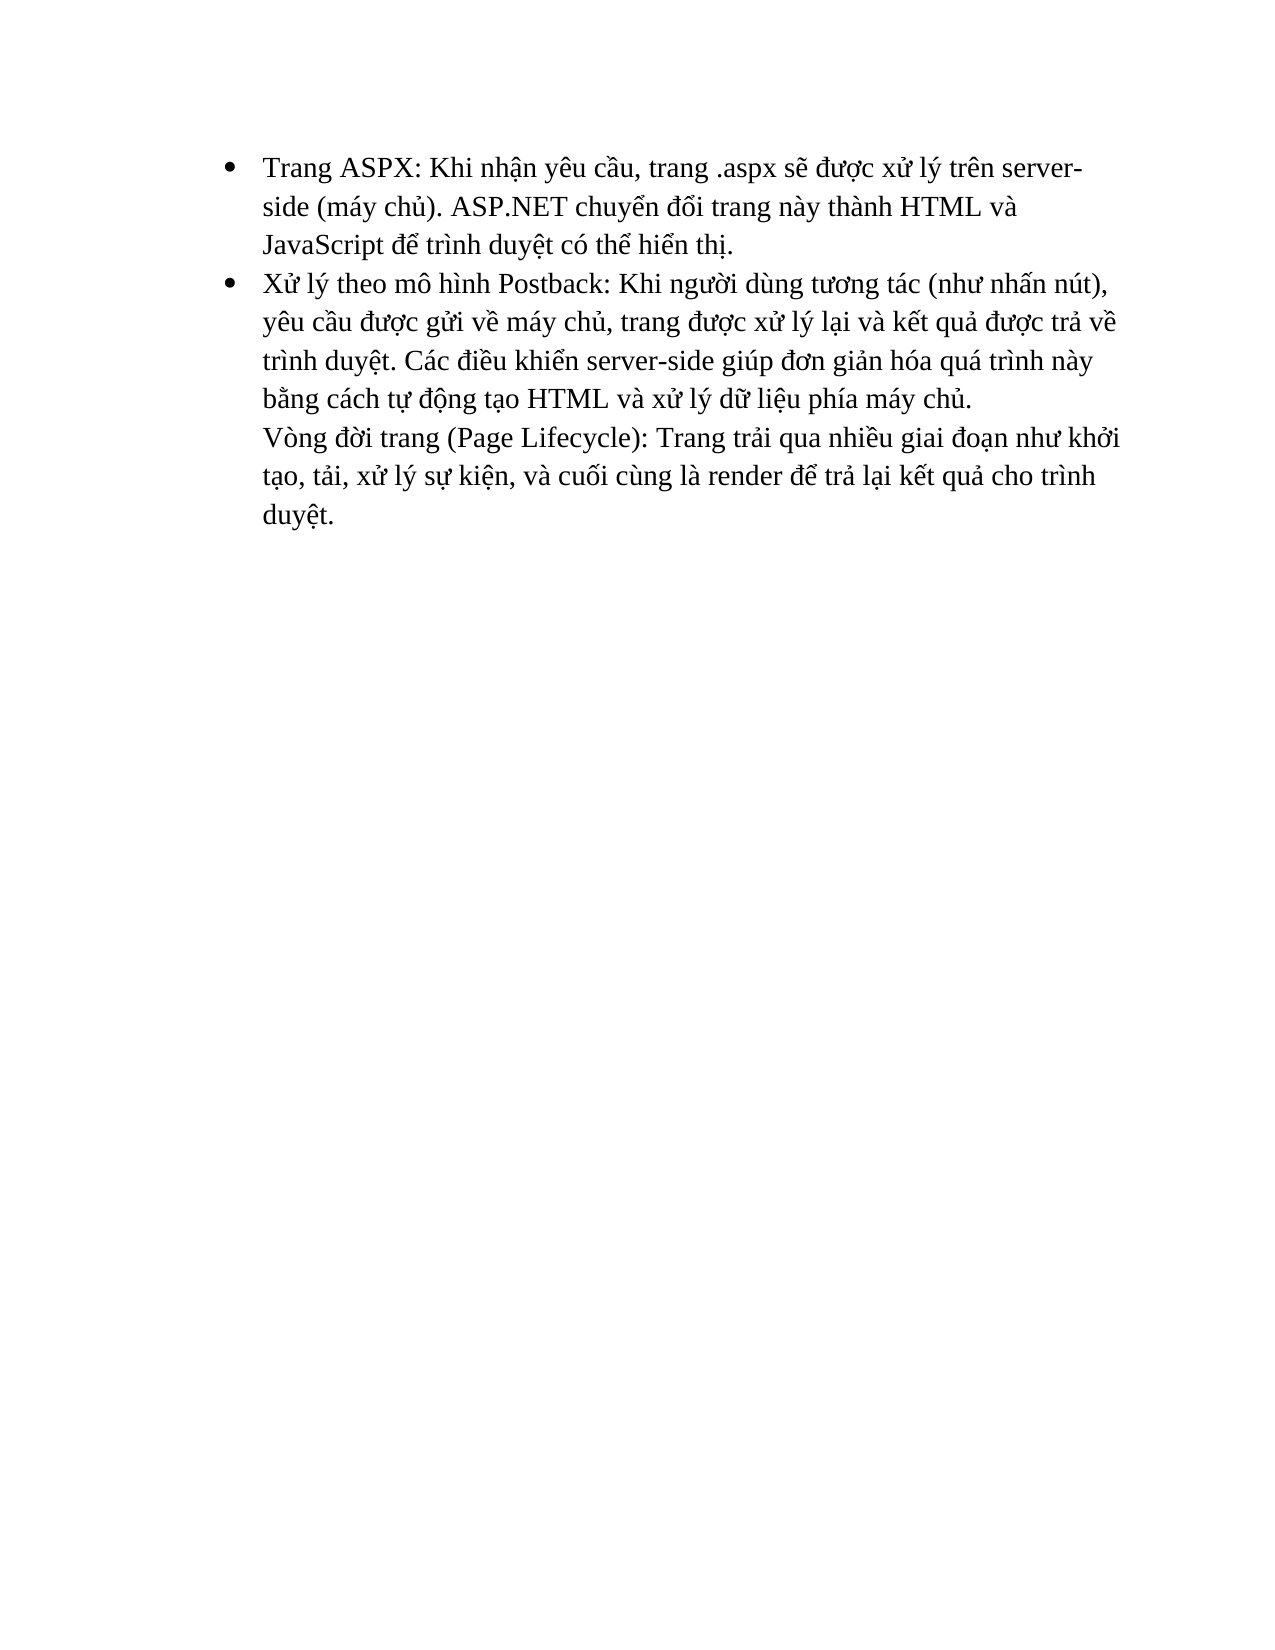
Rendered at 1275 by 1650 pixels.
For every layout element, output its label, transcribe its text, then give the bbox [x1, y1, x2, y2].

list Trang ASPX: Khi nhận yêu cầu, trang .aspx sẽ được xử lý trên server-side (máy chủ). ASP.NET chuyển đổi trang này thành HTML và JavaScript để trình duyệt có thể hiển thị. [225, 150, 1125, 261]
list Xử lý theo mô hình Postback: Khi người dùng tương tác (như nhấn nút), yêu cầu được gửi về máy chủ, trang được xử lý lại và kết quả được trả về trình duyệt. Các điều khiển server-side giúp đơn giản hóa quá trình này bằng cách tự động tạo HTML và xử lý dữ liệu phía máy chủ. [225, 266, 1125, 415]
list Vòng đời trang (Page Lifecycle): Trang trải qua nhiều giai đoạn như khởi tạo, tải, xử lý sự kiện, và cuối cùng là render để trả lại kết quả cho trình duyệt. [262, 420, 1125, 531]
